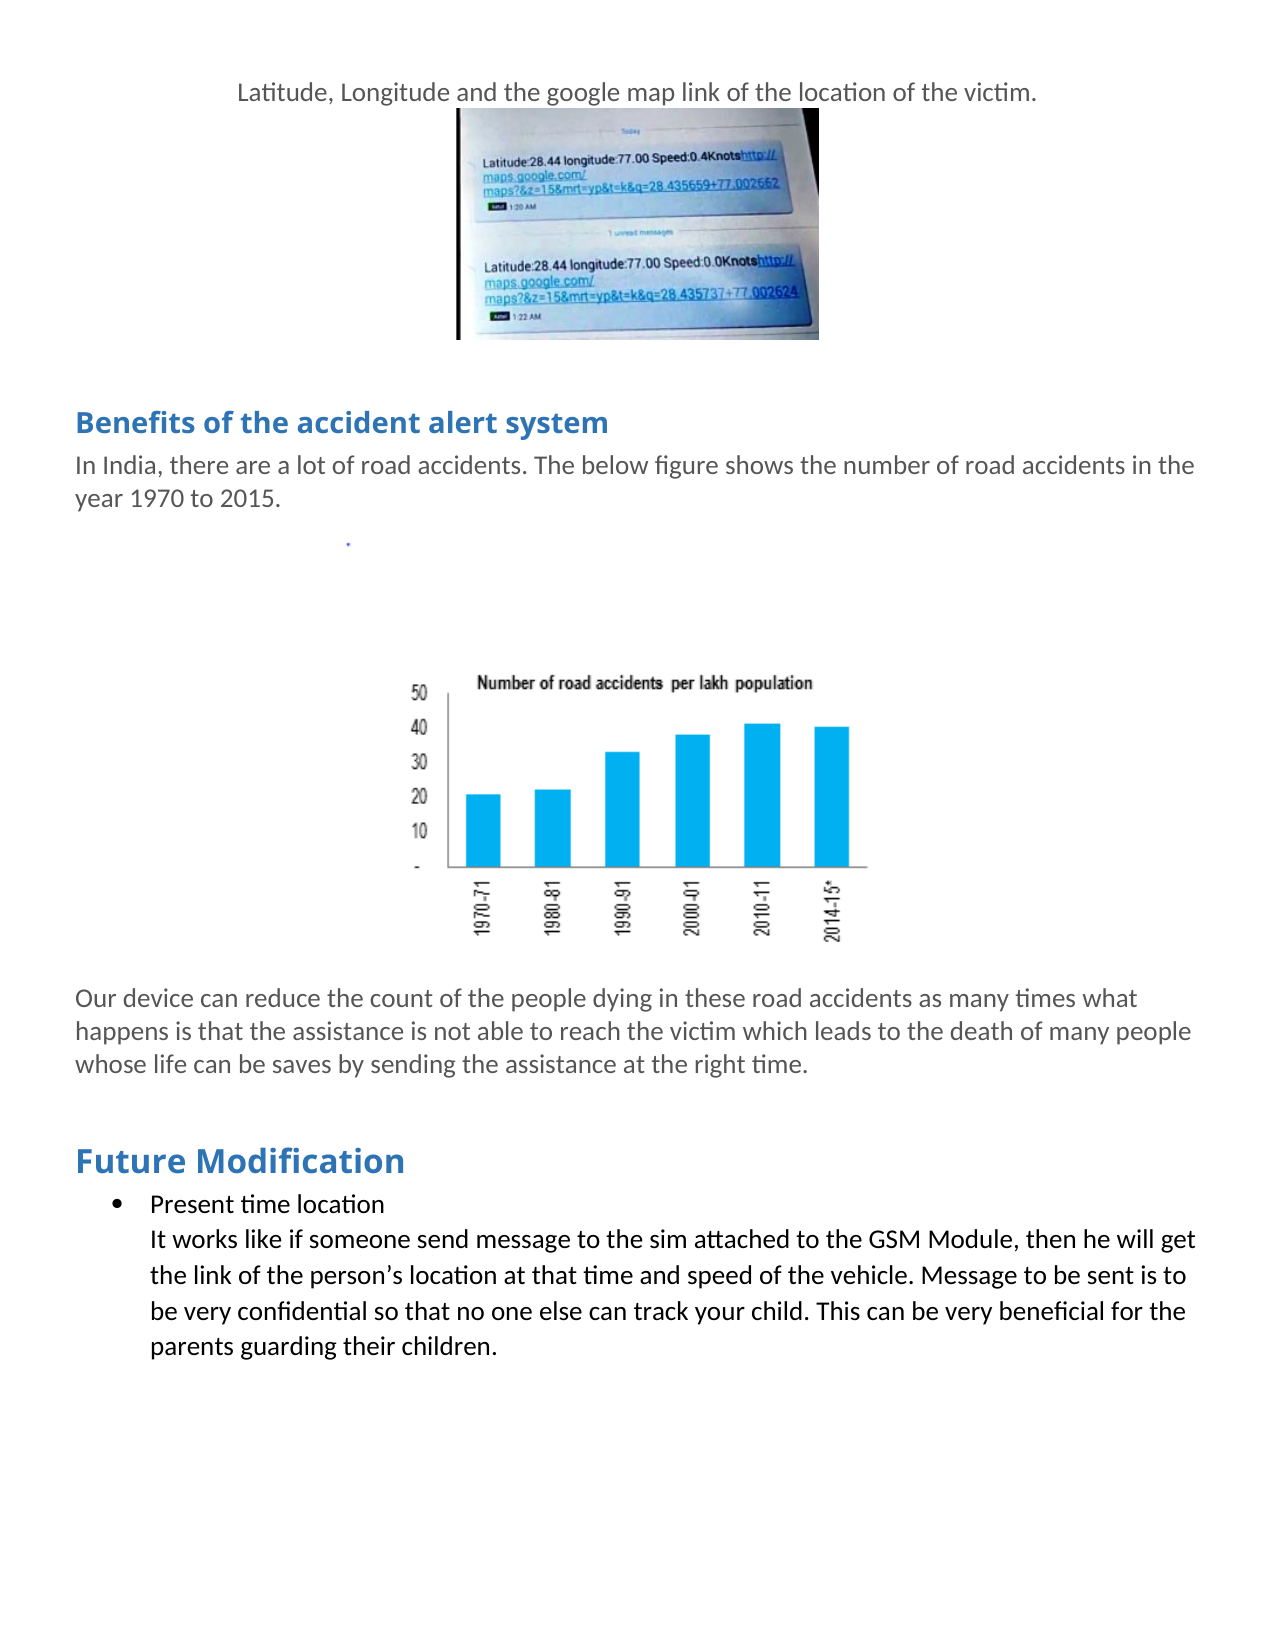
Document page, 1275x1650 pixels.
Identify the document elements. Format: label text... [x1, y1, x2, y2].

text In India, there are a lot of road accidents. The below figure shows the number of road accidents in the year 1970 to 2015. [75, 448, 1200, 514]
list It works like if someone send message to the sim attached to the GSM Module, then he will get the link of the person’s location at that time and speed of the vehicle. Message to be sent is to be very confidential so that no one else can track your child. This can be very beneficial for the parents guarding their children. [150, 1223, 1200, 1363]
subtitle Benefits of the accident alert system [75, 393, 1200, 444]
subtitle Future Modification [75, 1138, 1200, 1183]
picture [456, 108, 819, 340]
picture [346, 542, 929, 953]
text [75, 75, 1200, 339]
list Present time location [112, 1187, 1200, 1220]
text Our device can reduce the count of the people dying in these road accidents as many times what happens is that the assistance is not able to reach the victim which leads to the death of many people whose life can be saves by sending the assistance at the right time. [75, 981, 1200, 1080]
